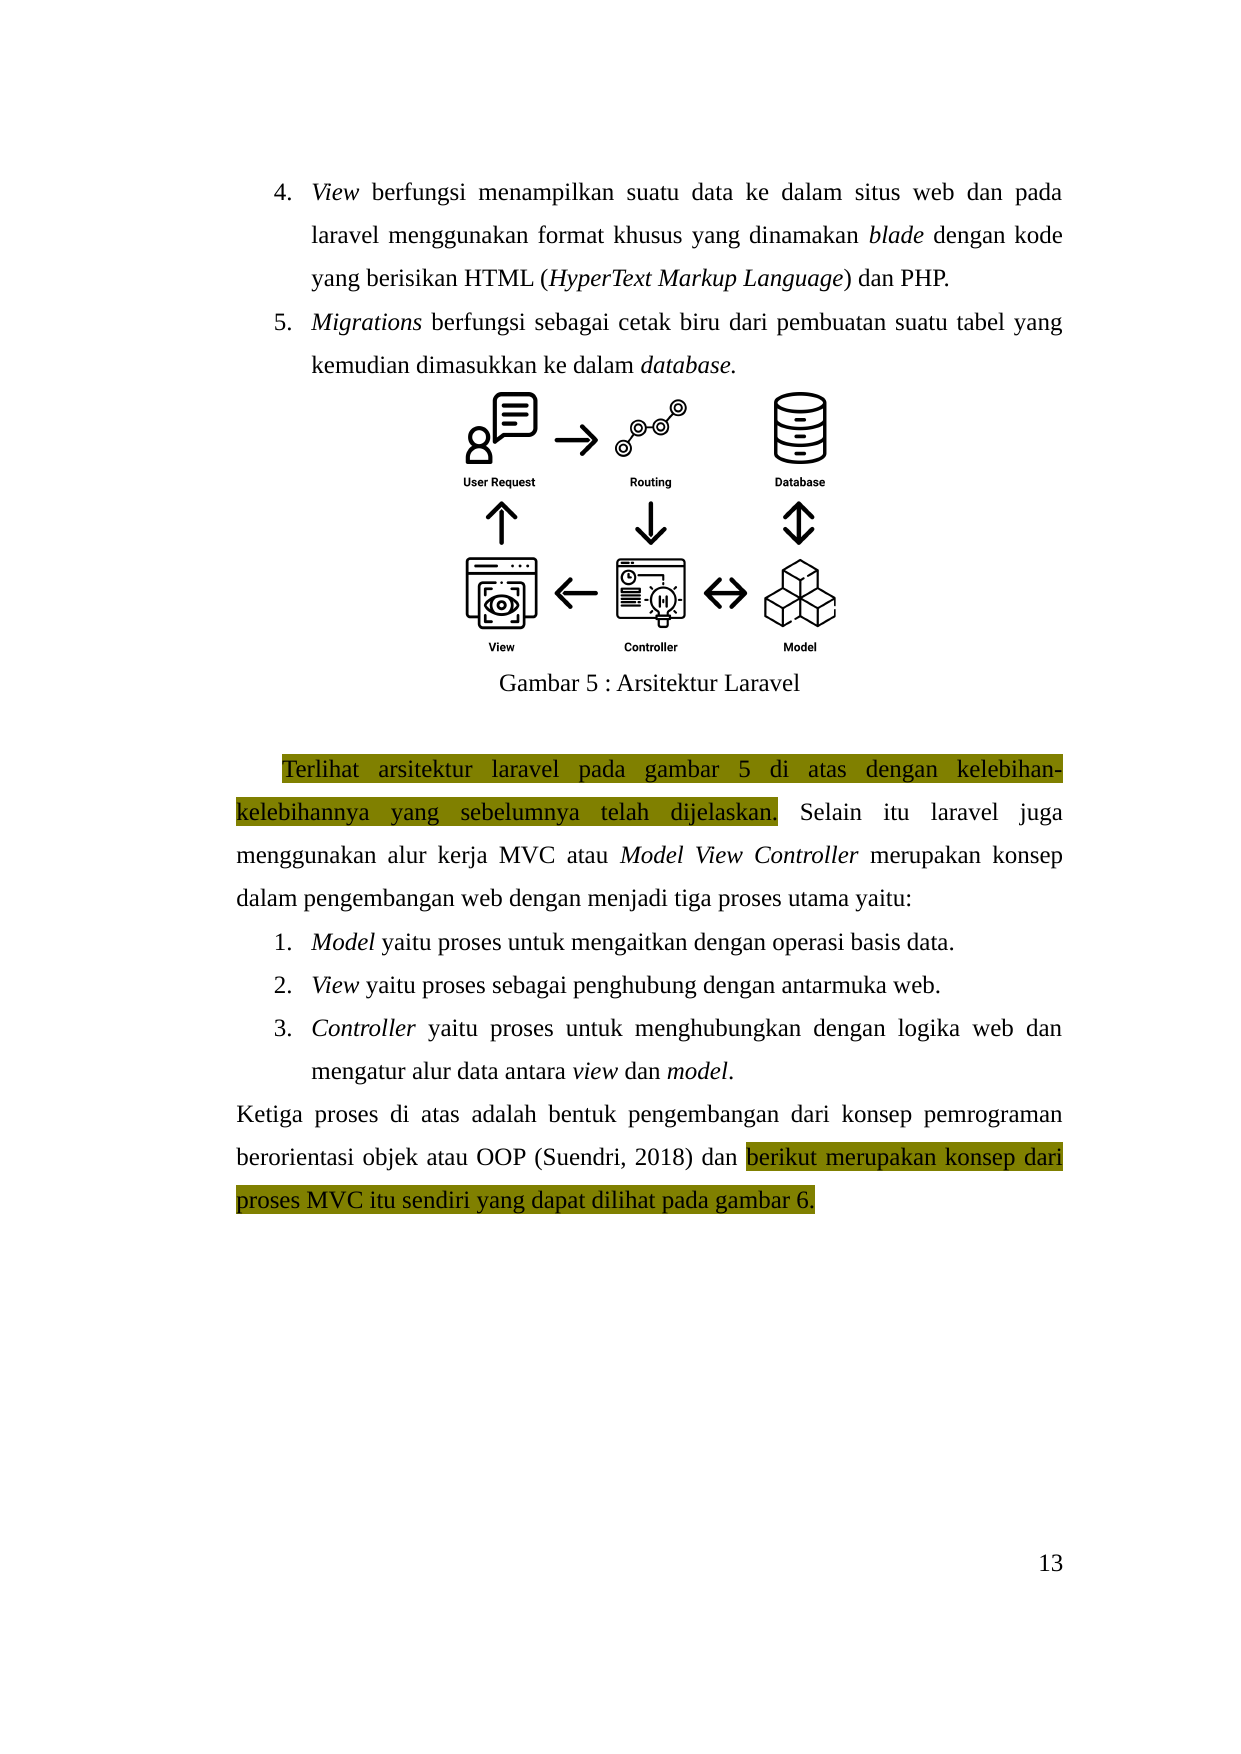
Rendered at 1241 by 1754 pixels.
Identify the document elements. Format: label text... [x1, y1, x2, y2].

list Model yaitu proses untuk mengaitkan dengan operasi basis data. [274, 927, 1063, 955]
list View yaitu proses sebagai penghubung dengan antarmuka web. [274, 970, 1063, 998]
list Controller yaitu proses untuk menghubungkan dengan logika web dan mengatur alur data antara view dan model. [274, 1013, 1063, 1085]
text Ketiga proses di atas adalah bentuk pengembangan dari konsep pemrograman berorientasi objek atau OOP (Suendri, 2018) dan berikut merupakan konsep dari proses MVC itu sendiri yang dapat dilihat pada gambar 6. [236, 1099, 1063, 1214]
picture [463, 392, 836, 654]
text Gambar 5 : Arsitektur Laravel [236, 668, 1063, 697]
text Terlihat arsitektur laravel pada gambar 5 di atas dengan kelebihan-kelebihannya yang sebelumnya telah dijelaskan. Selain itu laravel juga menggunakan alur kerja MVC atau Model View Controller merupakan konsep dalam pengembangan web dengan menjadi tiga proses utama yaitu: [236, 754, 1063, 912]
list Migrations berfungsi sebagai cetak biru dari pembuatan suatu tabel yang kemudian dimasukkan ke dalam database. [274, 307, 1063, 378]
list View berfungsi menampilkan suatu data ke dalam situs web dan pada laravel menggunakan format khusus yang dinamakan blade dengan kode yang berisikan HTML (HyperText Markup Language) dan PHP. [274, 177, 1063, 292]
